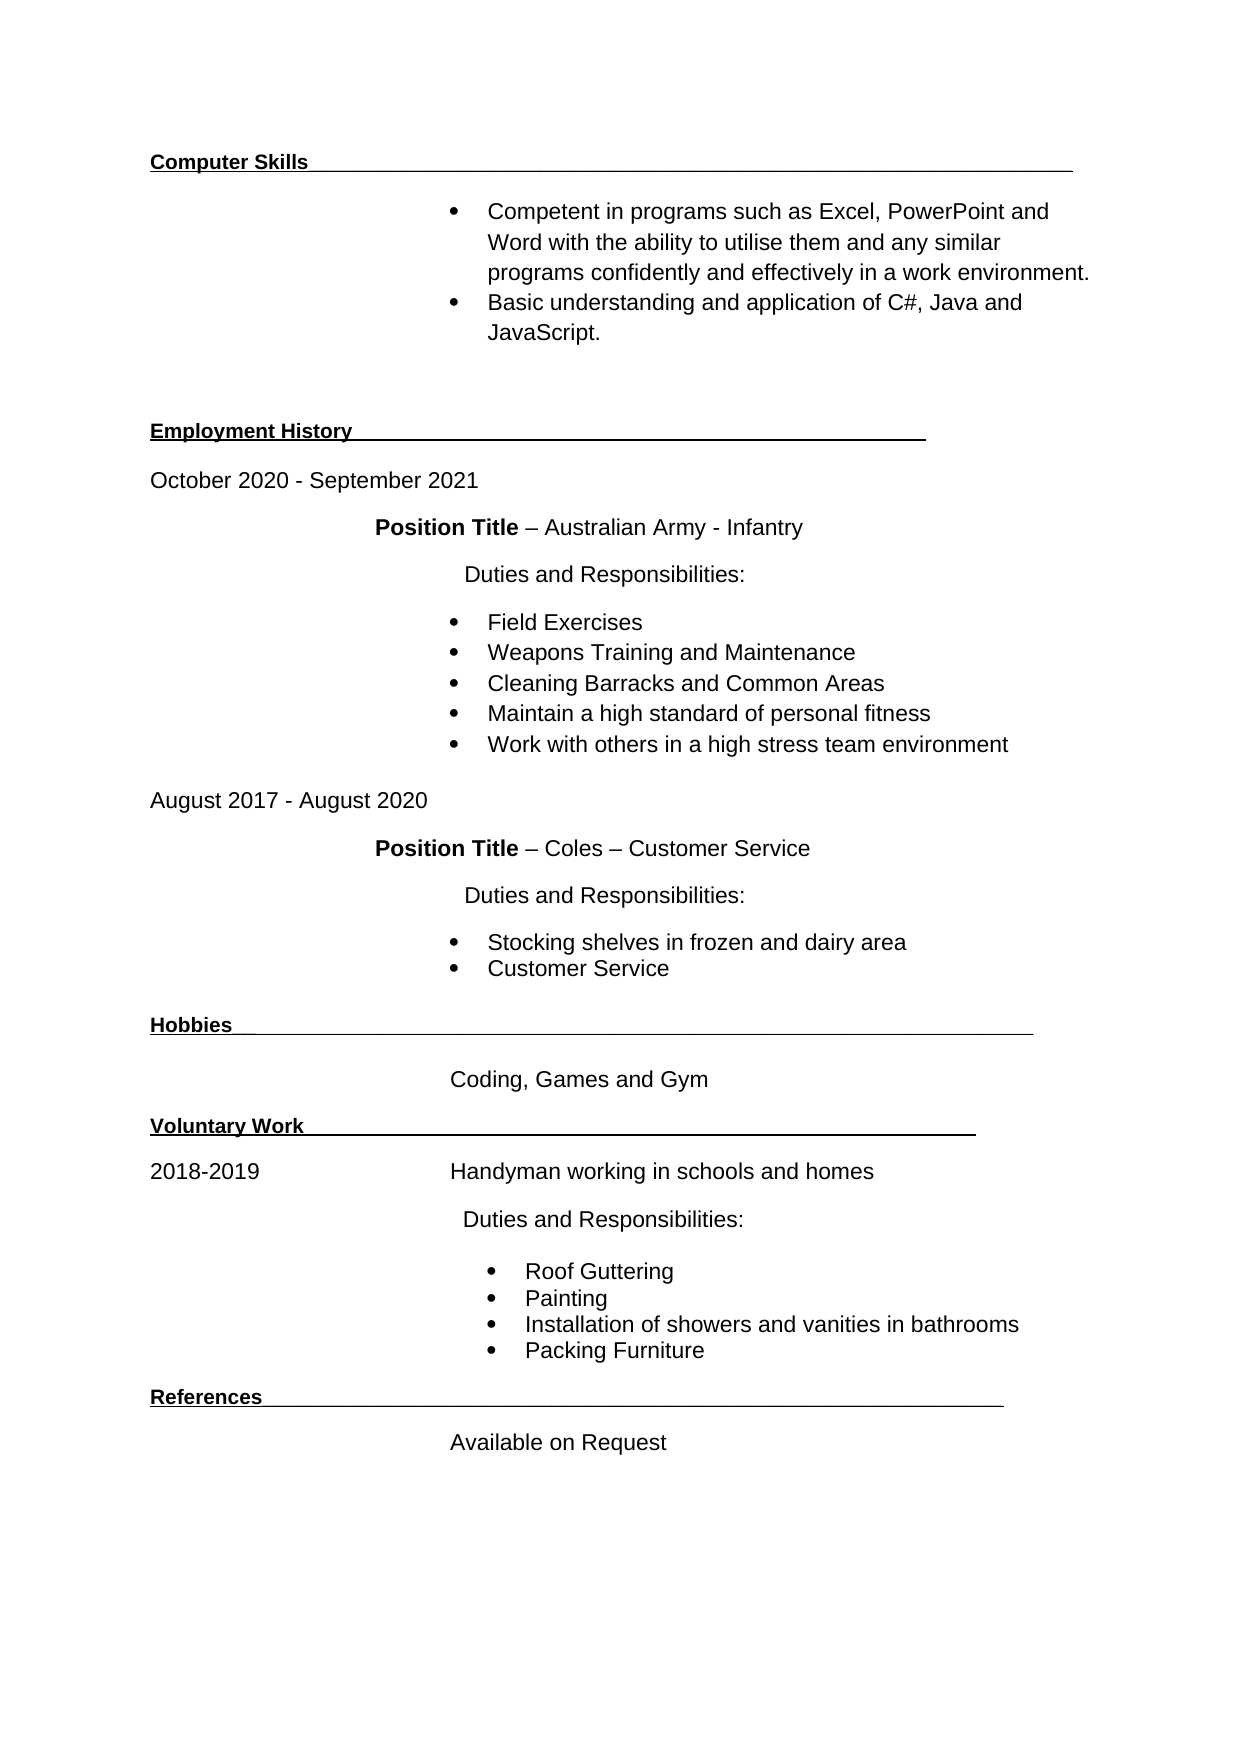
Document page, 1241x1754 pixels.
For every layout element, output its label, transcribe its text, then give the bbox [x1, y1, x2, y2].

list Installation of showers and vanities in bathrooms [487, 1311, 1090, 1337]
list Duties and Responsibilities: [225, 882, 1090, 908]
list Competent in programs such as Excel, PowerPoint and Word with the ability to utilise them and any similar programs confidently and effectively in a work environment. [450, 198, 1090, 285]
text Computer Skills__________________________________________________________________ [150, 150, 1090, 174]
list Roof Guttering [487, 1258, 1090, 1284]
list Basic understanding and application of C#, Java and JavaScript. [450, 289, 1090, 346]
text Coding, Games and Gym [150, 1066, 1090, 1093]
text Position Title – Coles – Customer Service [300, 834, 1090, 861]
text Employment History_________________________________________________ [150, 418, 1090, 442]
list Maintain a high standard of personal fitness [450, 700, 1090, 726]
list Duties and Responsibilities: [225, 561, 1090, 588]
list Duties and Responsibilities: [225, 1206, 1090, 1232]
list Work with others in a high stress team environment [450, 731, 1090, 757]
list Weapons Training and Maintenance [450, 639, 1090, 665]
text Voluntary Work__________________________________________________________ [150, 1113, 1090, 1137]
list Cleaning Barracks and Common Areas [450, 669, 1090, 696]
list Field Exercises [450, 608, 1090, 635]
list Painting [487, 1284, 1090, 1311]
text 2018-2019 Handyman working in schools and homes [150, 1158, 1090, 1185]
text October 2020 - September 2021 [150, 467, 1090, 493]
list Stocking shelves in frozen and dairy area [450, 929, 1090, 955]
text Hobbies_______________________________________________________________ [150, 1011, 1090, 1037]
list Customer Service [450, 955, 1090, 982]
text Position Title – Australian Army - Infantry [150, 514, 1090, 540]
text References________________________________________________________________ [150, 1384, 1090, 1408]
list Packing Furniture [487, 1337, 1090, 1364]
text Available on Request [150, 1429, 1090, 1456]
text August 2017 - August 2020 [150, 787, 1090, 814]
